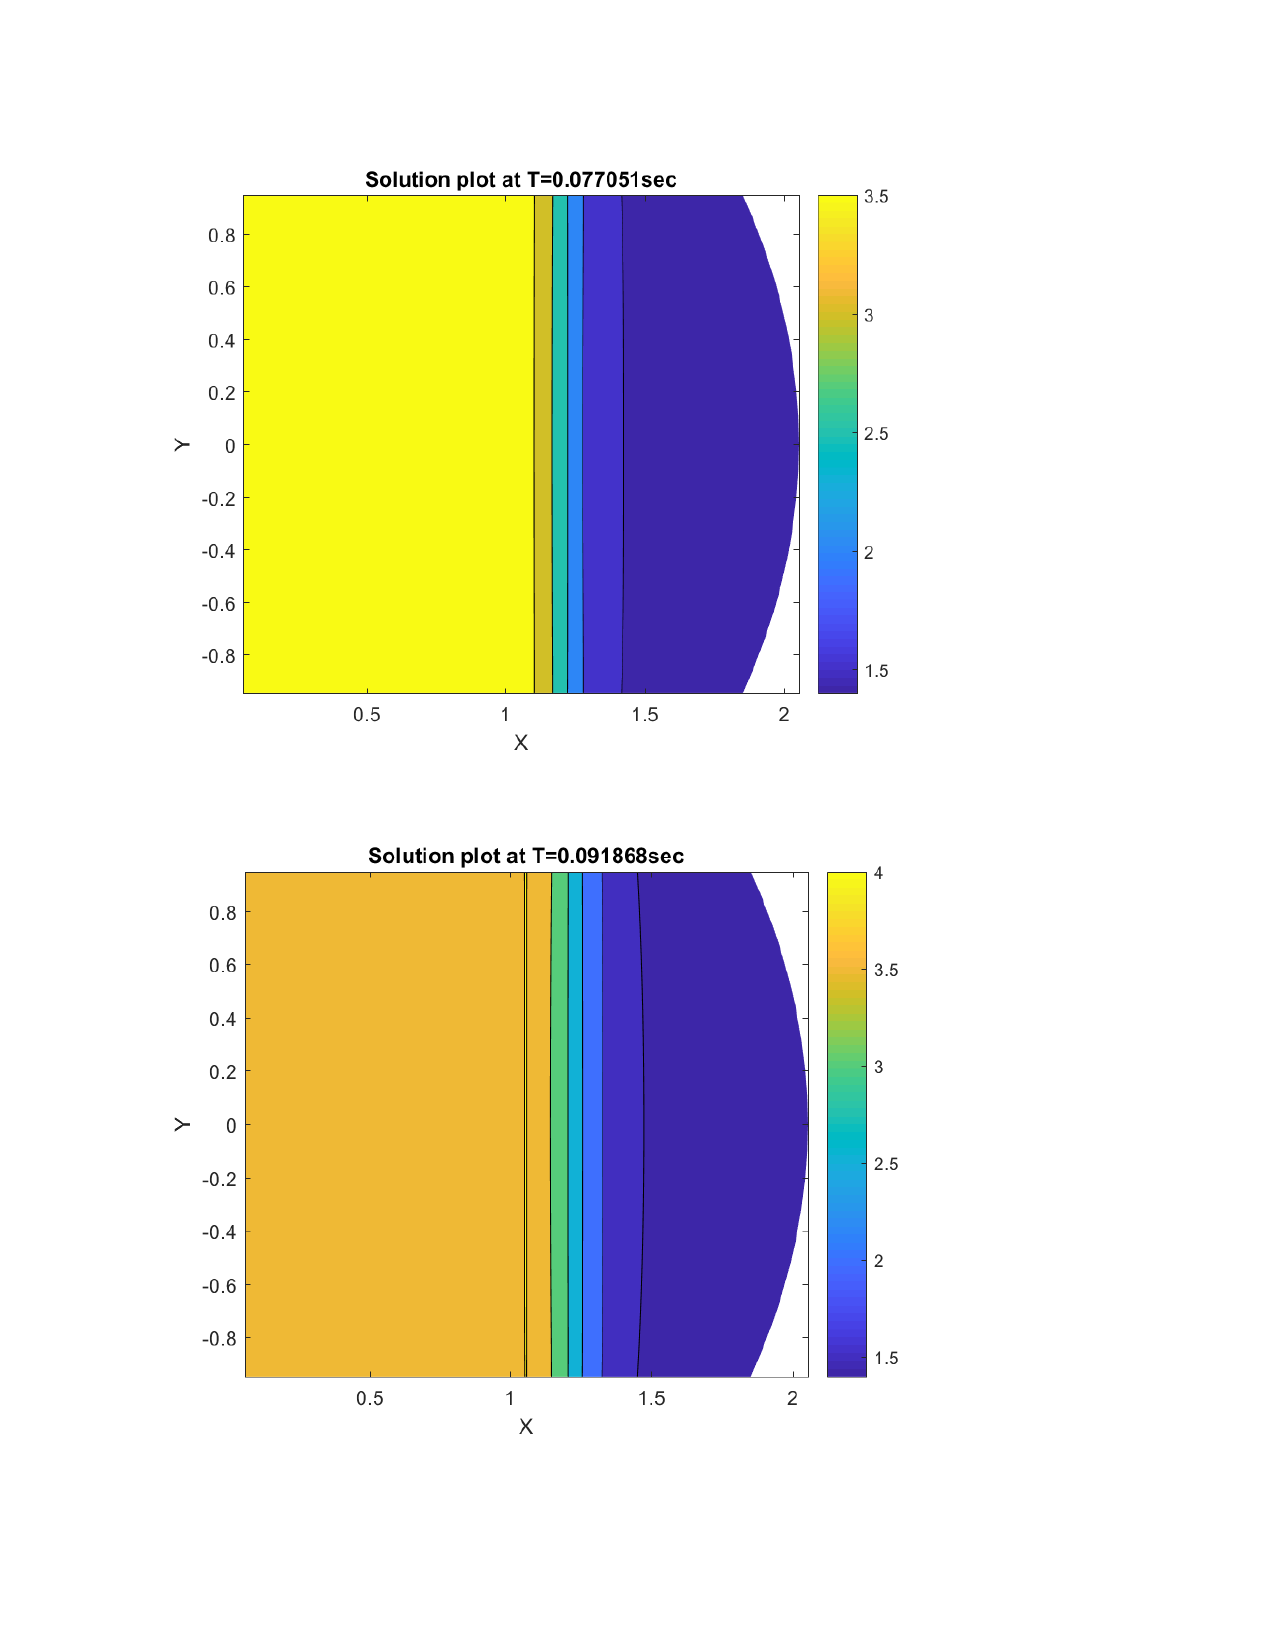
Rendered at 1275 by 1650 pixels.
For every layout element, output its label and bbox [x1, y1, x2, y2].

picture [150, 149, 963, 759]
picture [150, 825, 974, 1443]
